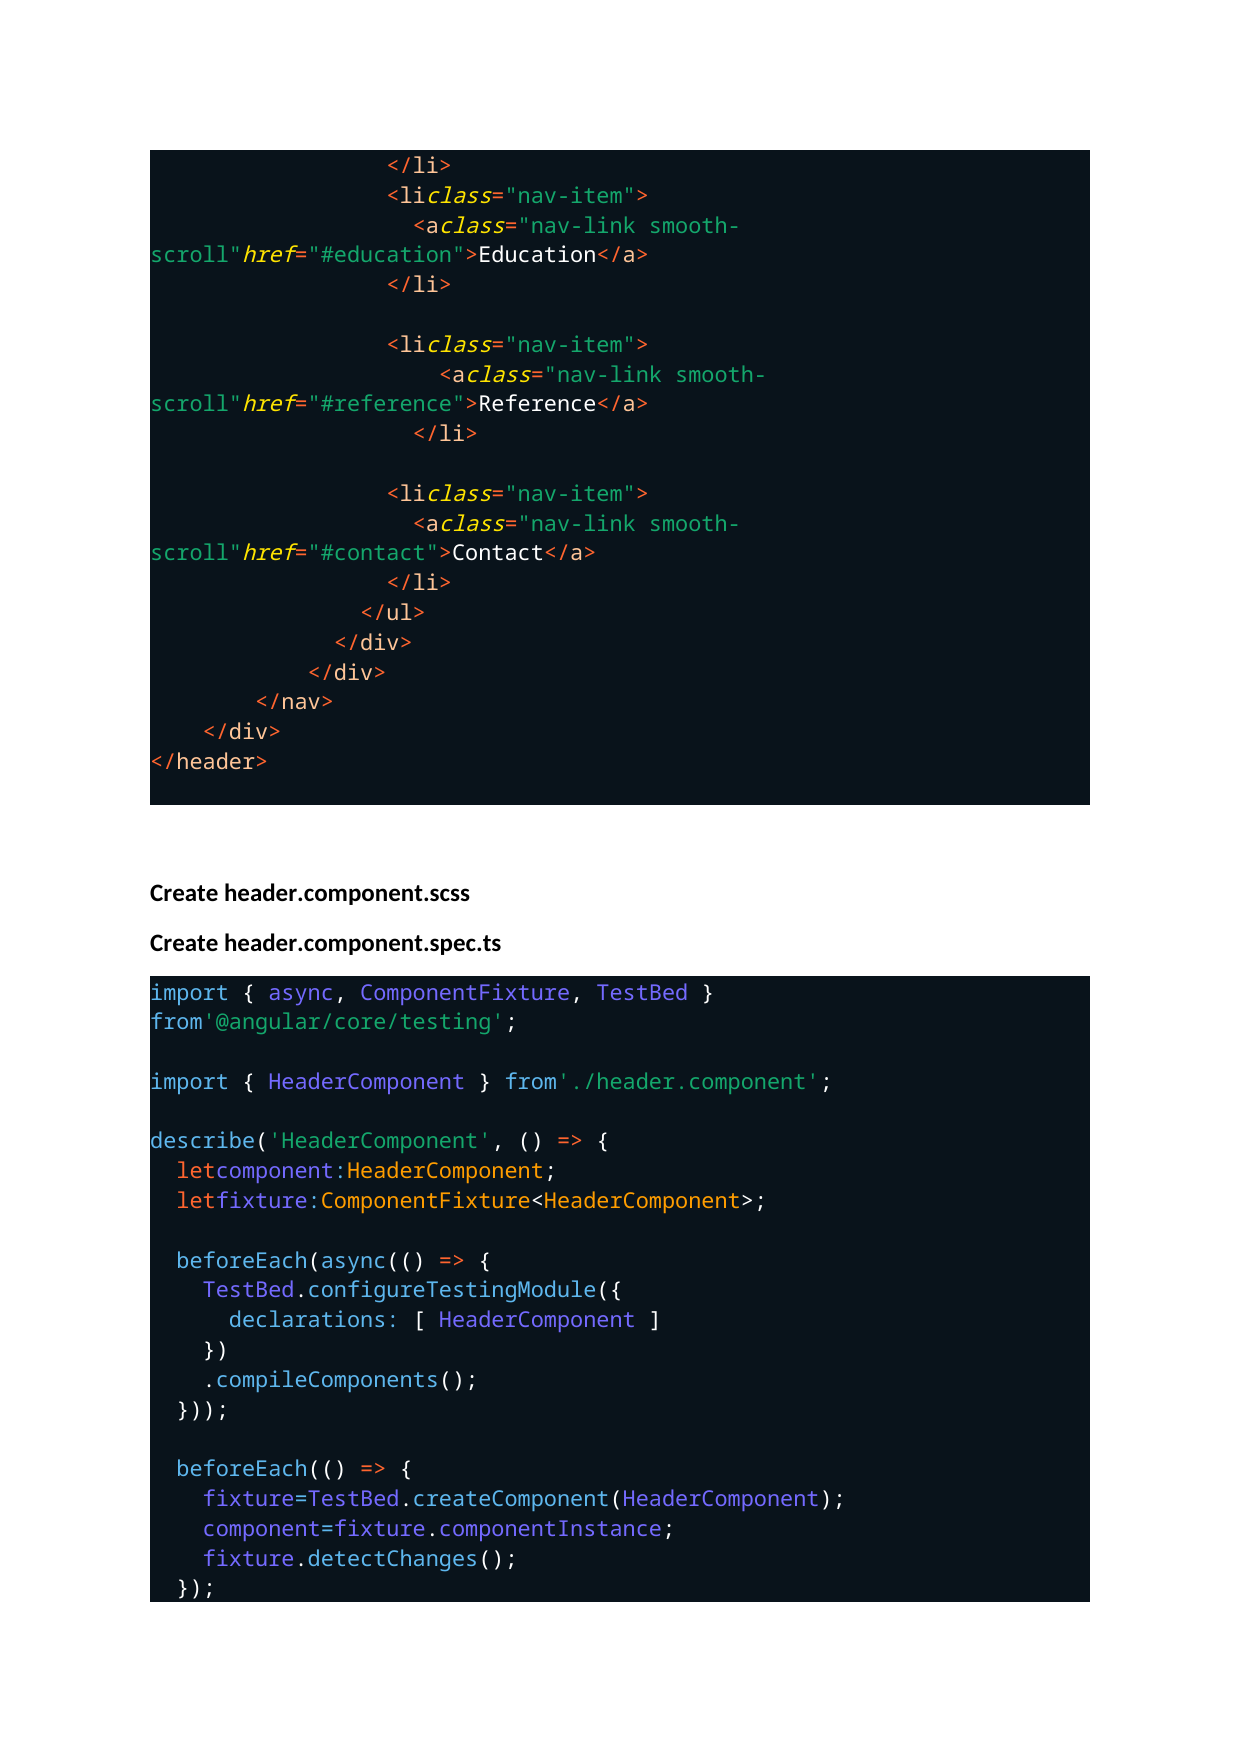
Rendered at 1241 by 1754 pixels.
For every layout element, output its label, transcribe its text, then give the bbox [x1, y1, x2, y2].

text </ul> [150, 597, 1090, 627]
text </div> [150, 716, 1090, 746]
text })); [150, 1393, 1090, 1423]
text TestBed.configureTestingModule({ [150, 1274, 1090, 1304]
text fixture=TestBed.createComponent(HeaderComponent); [150, 1483, 1090, 1513]
text </li> [150, 567, 1090, 597]
text </li> [150, 150, 1090, 180]
text <liclass="nav-item"> [150, 478, 1090, 507]
text </header> [150, 746, 1090, 776]
text letcomponent:HeaderComponent; [150, 1155, 1090, 1185]
text <liclass="nav-item"> [150, 180, 1090, 209]
text Create header.component.spec.ts [150, 927, 1090, 957]
text beforeEach(() => { [150, 1453, 1090, 1483]
text .compileComponents(); [150, 1364, 1090, 1393]
text <liclass="nav-item"> [150, 329, 1090, 358]
text Create header.component.scss [150, 877, 1090, 908]
text beforeEach(async(() => { [150, 1244, 1090, 1274]
text </nav> [150, 686, 1090, 716]
text </li> [150, 269, 1090, 299]
text letfixture:ComponentFixture<HeaderComponent>; [150, 1185, 1090, 1215]
text component=fixture.componentInstance; [150, 1513, 1090, 1542]
text import { async, ComponentFixture, TestBed } from'@angular/core/testing'; [150, 976, 1090, 1036]
text <aclass="nav-link smooth-scroll"href="#contact">Contact</a> [150, 507, 1090, 567]
text describe('HeaderComponent', () => { [150, 1125, 1090, 1155]
text fixture.detectChanges(); [150, 1542, 1090, 1572]
text </li> [150, 418, 1090, 448]
text </div> [150, 627, 1090, 656]
text </div> [150, 656, 1090, 686]
text }) [150, 1334, 1090, 1364]
text }); [150, 1572, 1090, 1602]
text <aclass="nav-link smooth-scroll"href="#reference">Reference</a> [150, 358, 1090, 418]
text import { HeaderComponent } from'./header.component'; [150, 1066, 1090, 1096]
text declarations: [ HeaderComponent ] [150, 1304, 1090, 1334]
text <aclass="nav-link smooth-scroll"href="#education">Education</a> [150, 209, 1090, 269]
